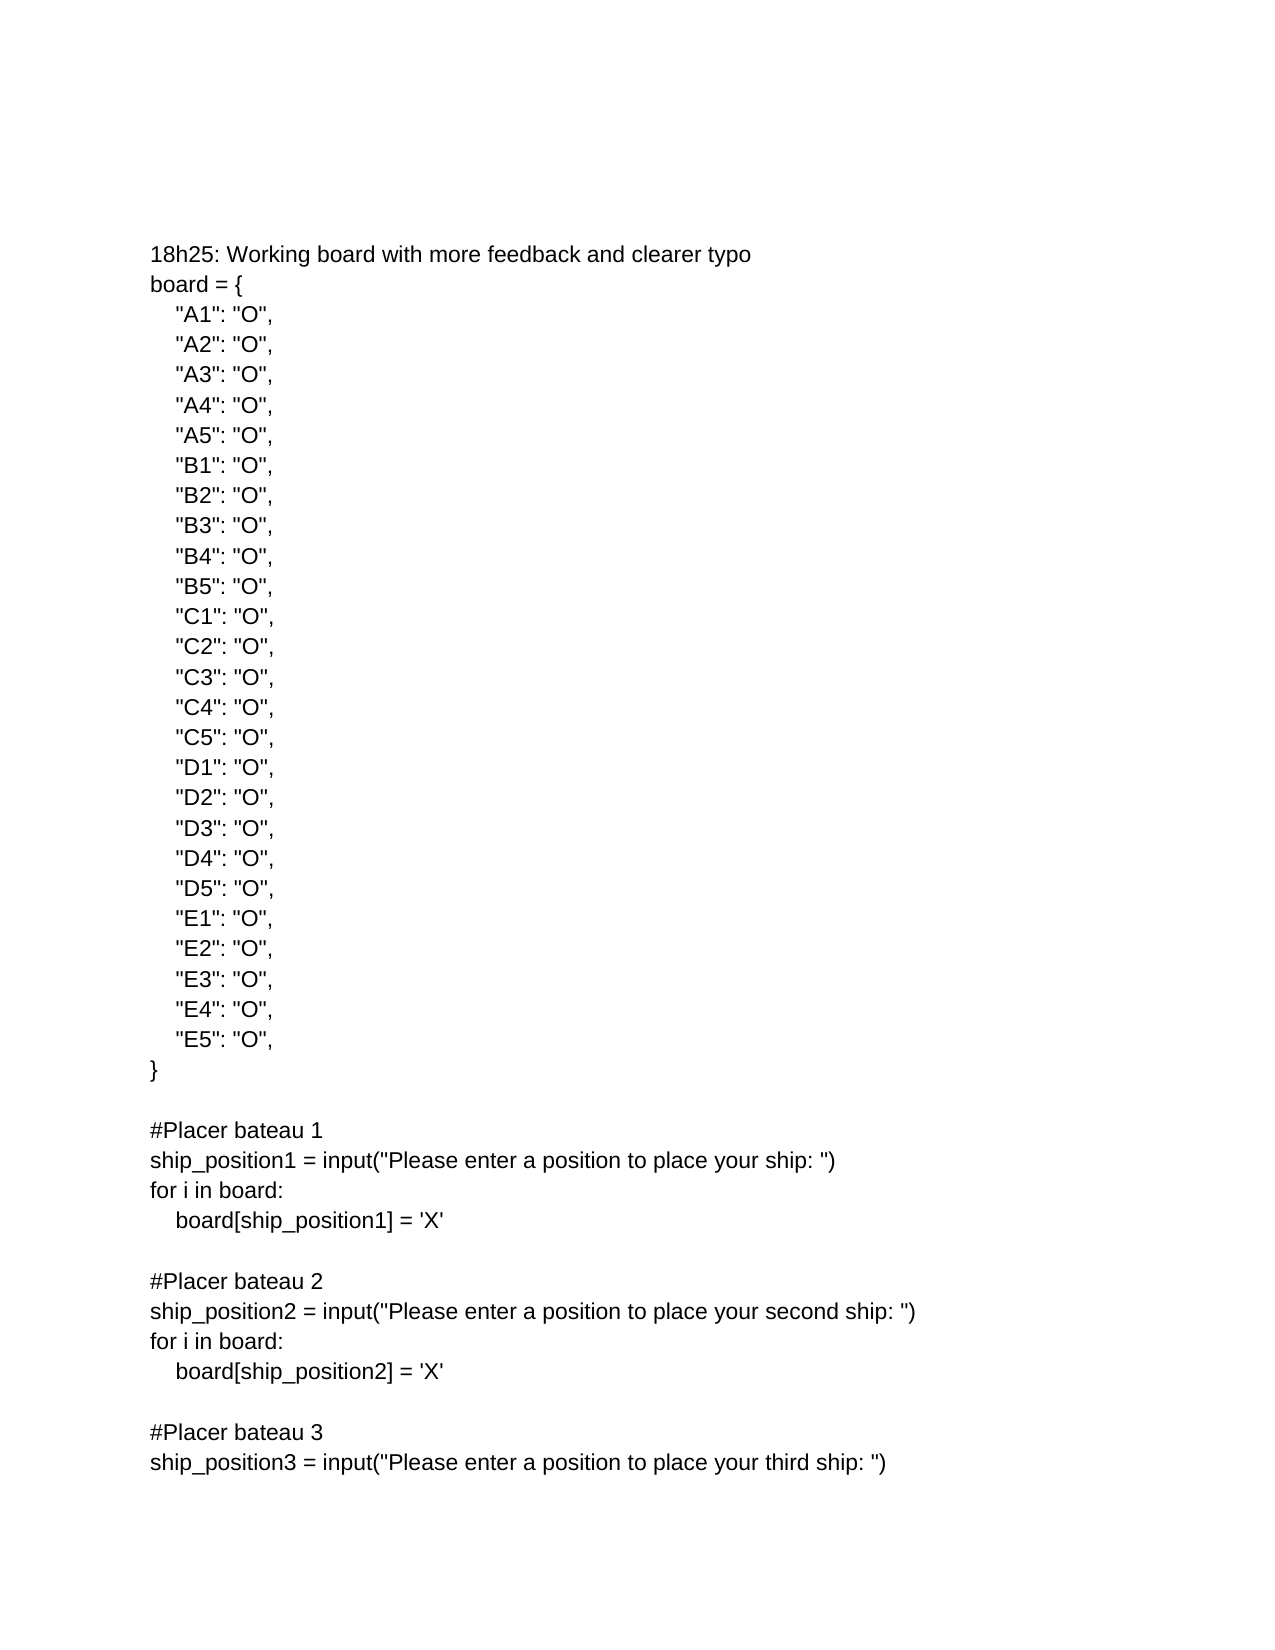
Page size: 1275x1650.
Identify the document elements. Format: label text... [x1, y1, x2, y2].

text "E4": "O", [150, 996, 1125, 1022]
text 18h25: Working board with more feedback and clearer typo [150, 241, 1125, 267]
text ship_position3 = input("Please enter a position to place your third ship: ") [150, 1449, 1125, 1475]
text "B3": "O", [150, 512, 1125, 539]
text "D2": "O", [150, 784, 1125, 811]
text "C5": "O", [150, 724, 1125, 750]
text "E1": "O", [150, 905, 1125, 932]
text "E2": "O", [150, 935, 1125, 962]
text #Placer bateau 3 [150, 1419, 1125, 1445]
text #Placer bateau 2 [150, 1268, 1125, 1294]
text "D5": "O", [150, 875, 1125, 901]
text "A4": "O", [150, 392, 1125, 418]
text "C1": "O", [150, 603, 1125, 629]
text board = { [150, 271, 1125, 297]
text for i in board: [150, 1177, 1125, 1203]
text "A3": "O", [150, 361, 1125, 388]
text "E3": "O", [150, 966, 1125, 992]
text "B4": "O", [150, 543, 1125, 569]
text "B1": "O", [150, 452, 1125, 478]
text } [150, 1056, 1125, 1083]
text "D4": "O", [150, 845, 1125, 871]
text "C3": "O", [150, 663, 1125, 690]
text ship_position2 = input("Please enter a position to place your second ship: ") [150, 1298, 1125, 1324]
text ship_position1 = input("Please enter a position to place your ship: ") [150, 1147, 1125, 1173]
text "D3": "O", [150, 814, 1125, 841]
text "A1": "O", [150, 301, 1125, 327]
text "C2": "O", [150, 633, 1125, 660]
text "E5": "O", [150, 1026, 1125, 1052]
text board[ship_position1] = 'X' [150, 1207, 1125, 1234]
text "C4": "O", [150, 694, 1125, 720]
text "D1": "O", [150, 754, 1125, 781]
text "B2": "O", [150, 482, 1125, 509]
text for i in board: [150, 1328, 1125, 1354]
text "A2": "O", [150, 331, 1125, 358]
text "A5": "O", [150, 422, 1125, 448]
text "B5": "O", [150, 573, 1125, 599]
text #Placer bateau 1 [150, 1117, 1125, 1143]
text board[ship_position2] = 'X' [150, 1358, 1125, 1385]
